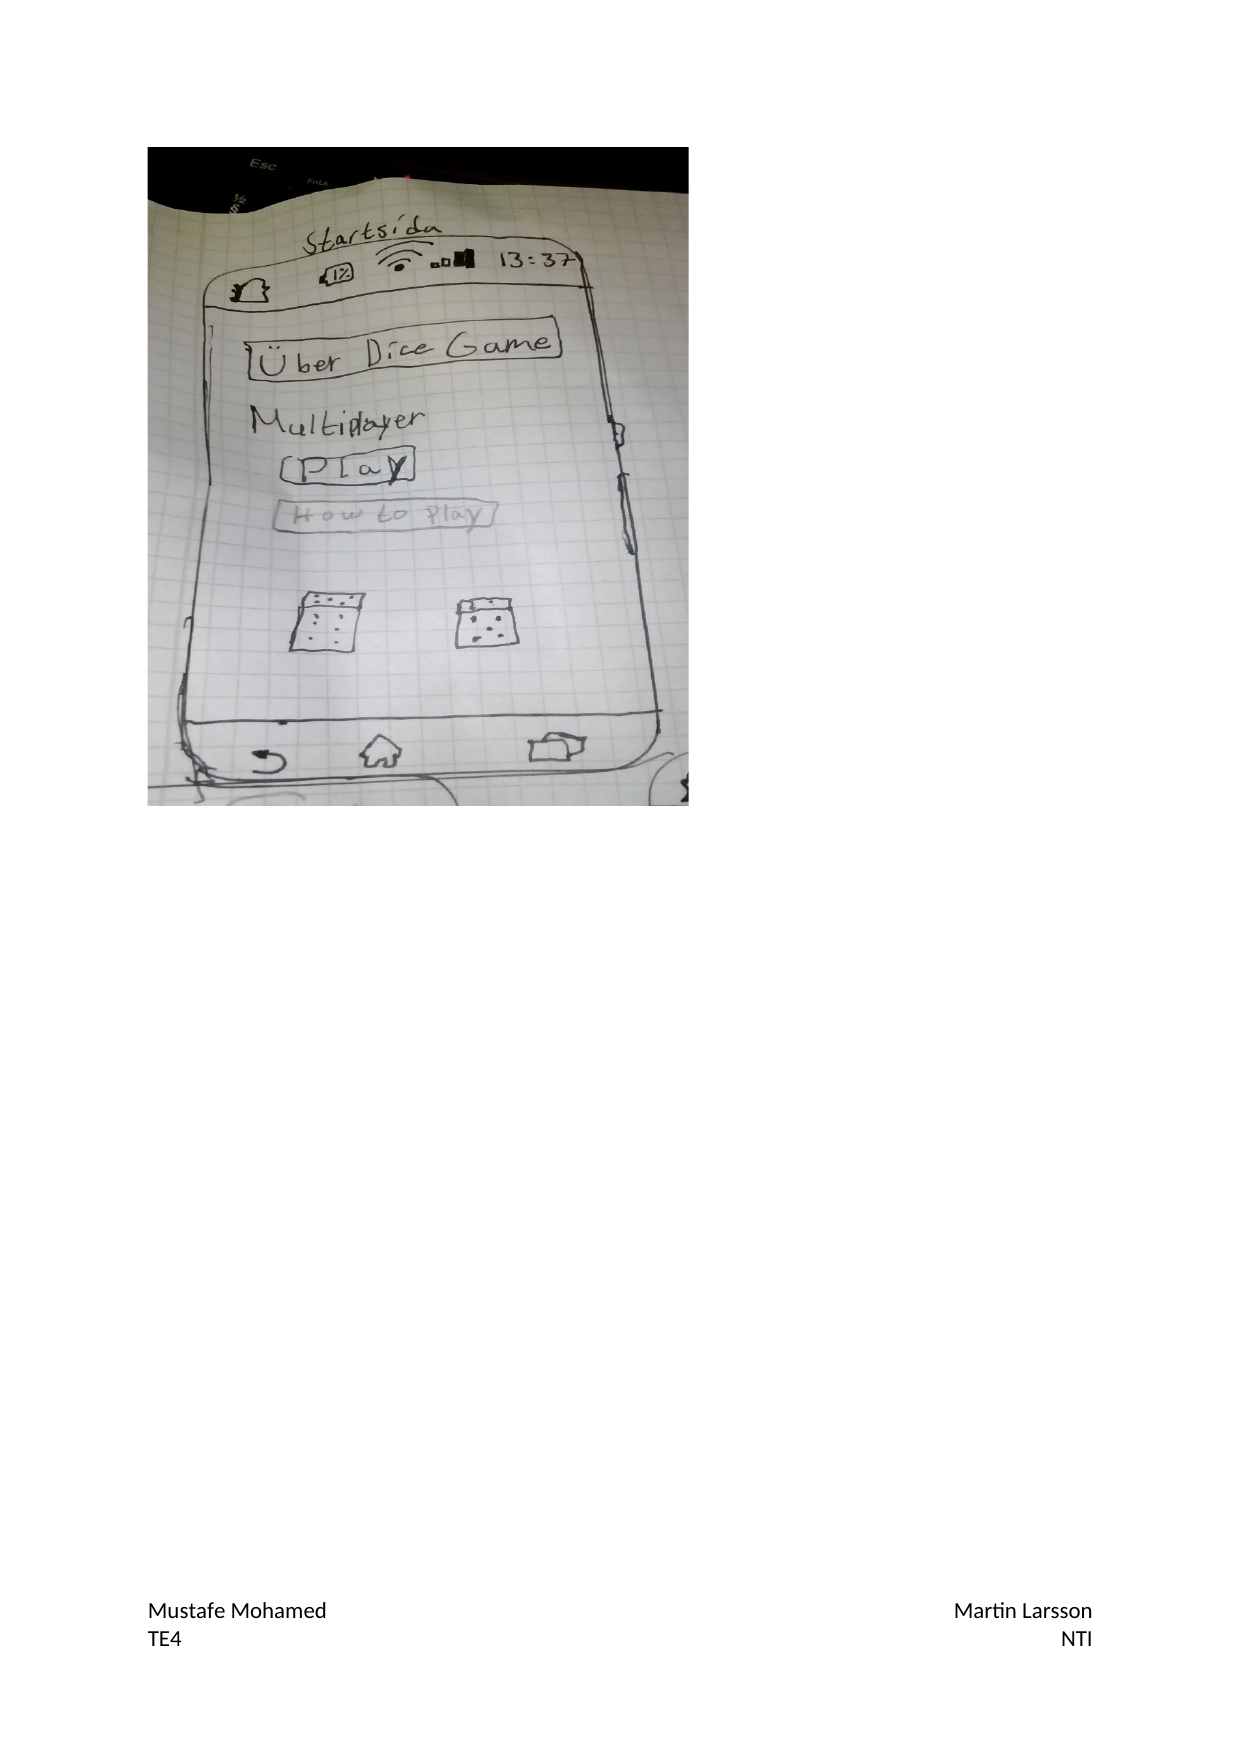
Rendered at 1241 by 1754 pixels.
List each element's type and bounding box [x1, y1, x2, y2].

picture [147, 147, 689, 806]
